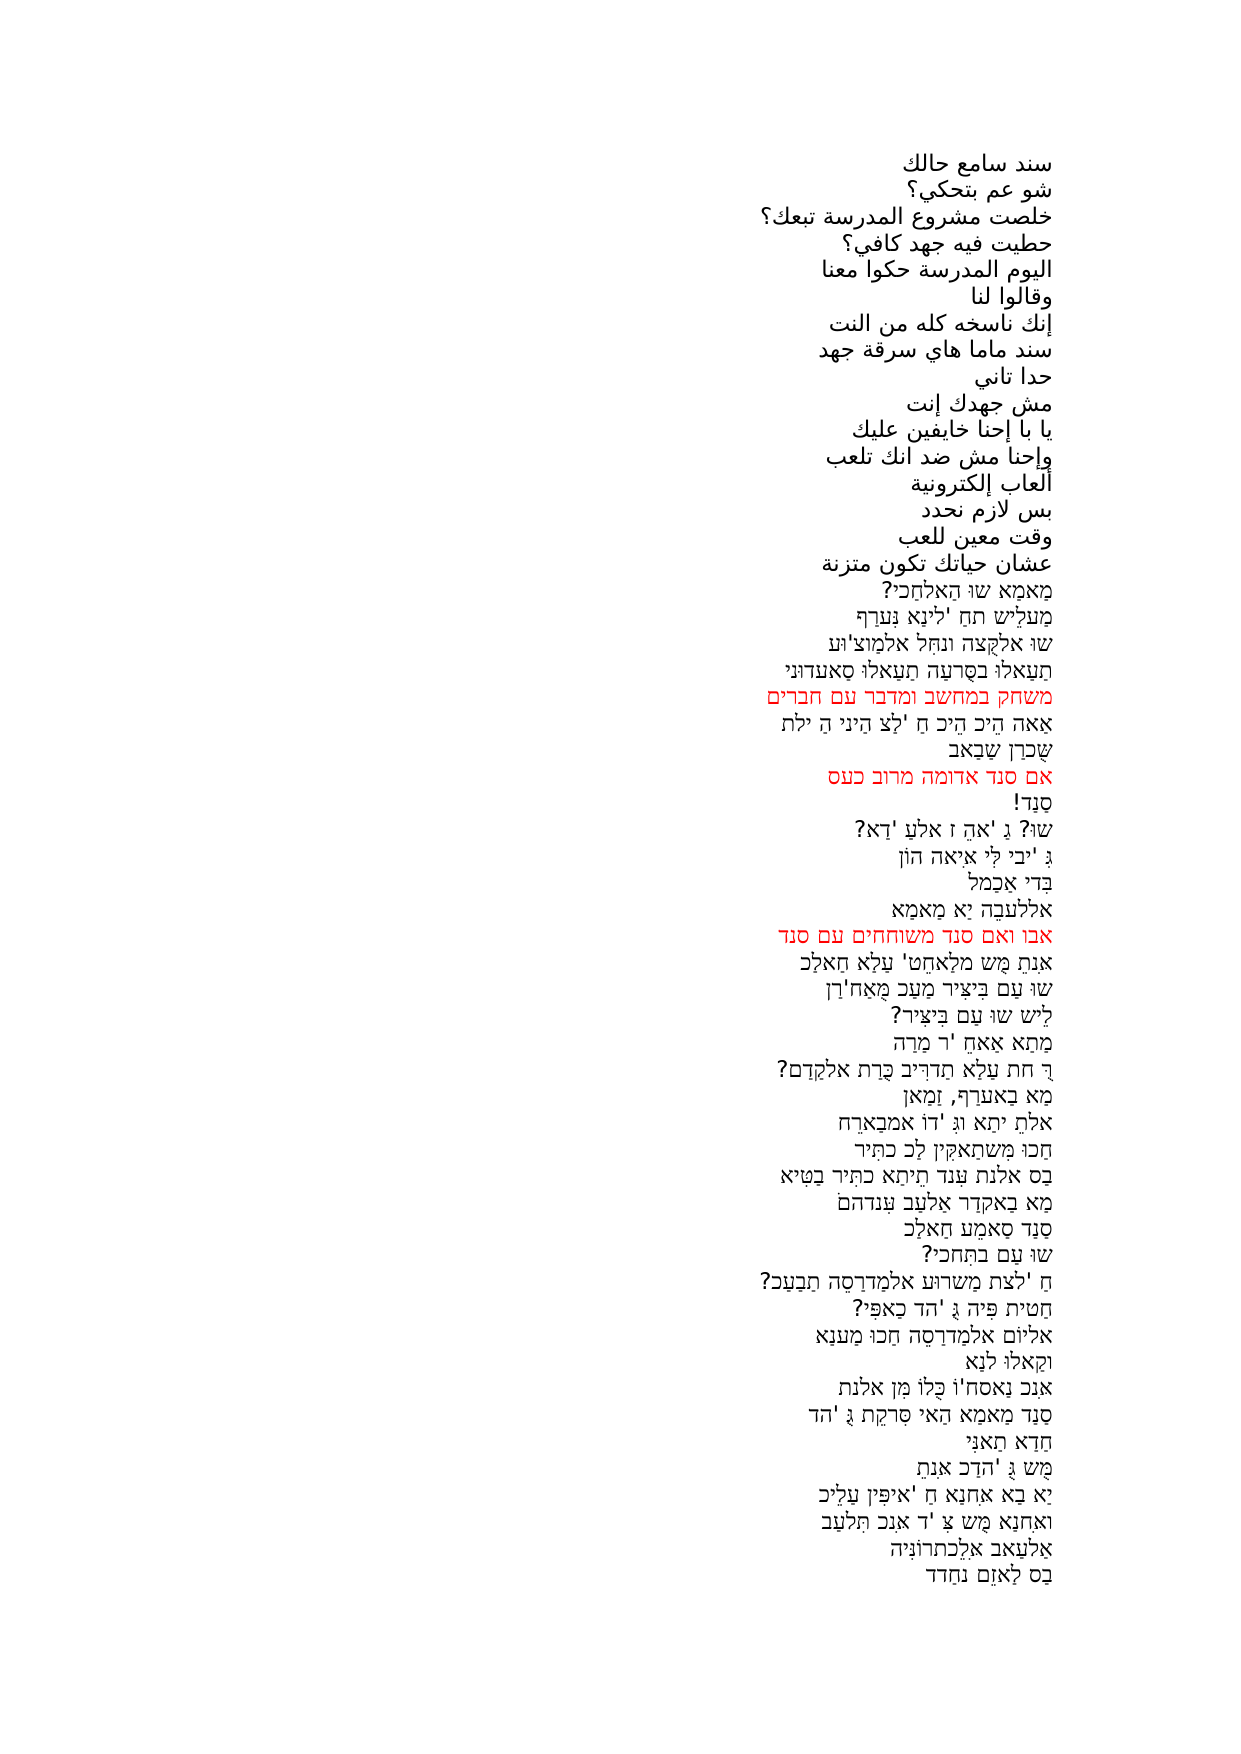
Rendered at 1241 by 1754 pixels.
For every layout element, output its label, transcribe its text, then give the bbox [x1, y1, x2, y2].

text אַאה הֵיכ הֵיכ חַ 'לַצ הַיני הַ ילת [187, 710, 1053, 736]
text סַנַד סַאמֵע חַאלַכ [187, 1215, 1053, 1241]
text גִּ 'יבי לִּי אִּיאה הוֹן [187, 843, 1053, 869]
text وقت معين للعب [187, 523, 1053, 550]
text מַתַא אַאחֵ 'ר מַרַה [187, 1029, 1053, 1056]
text אליוֹם אלמַדרַסֵה חַכוּ מַענַא [187, 1322, 1053, 1348]
text אבו ואם סנד משוחחים עם סנד [187, 922, 1053, 948]
text שוּ עַם בתִּחכי? [187, 1241, 1053, 1268]
text يا با إحنا خايفين عليك [187, 417, 1053, 443]
text شو عم بتحكي؟ [187, 177, 1053, 203]
text مش جهدك إنت [187, 390, 1053, 417]
text خلصت مشروع المدرسة تبعك؟ [187, 203, 1053, 230]
text אם סנד אדומה מרוב כעס [187, 763, 1053, 789]
text סַנַד! [187, 789, 1053, 816]
text בִּדי אַכַמל [187, 869, 1053, 896]
text תַעַאלוּ בסֻּרעַה תַעַאלוּ סַאעדוּני [187, 657, 1053, 683]
text משחק במחשב ומדבר עם חברים [187, 683, 1053, 710]
text وإحنا مش ضد انك تلعب [187, 443, 1053, 470]
text בַס לַאזֵם נחַדד [187, 1561, 1053, 1587]
text שוּ אלקֻּצה ונחִּל אלמַוצ'וּע [187, 630, 1053, 657]
text שוּ עַם בִּיצִּיר מַעַכ מֻּאַח'רַן [187, 975, 1053, 1002]
text מַא בַאערַף, זַמַאן [187, 1082, 1053, 1109]
text מַעלֵיש תחַ 'לינַא נִּערַף [187, 603, 1053, 630]
text اليوم المدرسة حكوا معنا [187, 257, 1053, 283]
text سند ماما هاي سرقة جهد [187, 337, 1053, 363]
text חַ 'לצת מַשרוּע אלמַדרַסֵה תַבַעַכ? [187, 1268, 1053, 1295]
text חַטית פִּיה גֻּ 'הד כַאפִּי? [187, 1295, 1053, 1322]
text מֻּש גֻּ 'הדַכ אִּנתֵ [187, 1454, 1053, 1481]
text אִּנתֵ מֻּש מלַאחֵט' עַלַא חַאלַכ [187, 948, 1053, 975]
text מַאמַא שוּ הַאלחַכי? [187, 577, 1053, 603]
text שוּ? גַ 'אהֵ ז אלעַ 'דַא? [187, 816, 1053, 843]
text إنك ناسخه كله من النت [187, 310, 1053, 337]
text حدا تاني [187, 363, 1053, 390]
text מַא בַאקדַר אַלעַב עִּנדהםֹ [187, 1189, 1053, 1215]
text ואִּחנַא מֻּש צִּ 'ד אִּנכ תִּלעַב [187, 1508, 1053, 1534]
text אללעבֵה יַא מַאמַא [187, 896, 1053, 922]
text לֵיש שוּ עַם בִּיצִּיר? [187, 1002, 1053, 1029]
text حطيت فيه جهد كافي؟ [187, 230, 1053, 257]
text חַכוּ מִּשתַאקִּין לַכ כתִּיר [187, 1136, 1053, 1162]
text וקַאלוּ לנַא [187, 1348, 1053, 1374]
text רֻּ חת עַלַא תַדרִּיב כֻּרַת אלקַדַם? [187, 1056, 1053, 1082]
text שֻּכרַן שַבַאב [187, 736, 1053, 763]
text יַא בַא אִּחנַא חַ 'איפִּין עַלֵיכ [187, 1481, 1053, 1508]
text سند سامع حالك [187, 150, 1053, 177]
text בַס אלנת עִּנד תֵיתַא כתִּיר בַטִּיא [187, 1162, 1053, 1189]
text وقالوا لنا [187, 283, 1053, 310]
text סַנַד מַאמַא הַאי סִּרקֵת גֻּ 'הד [187, 1401, 1053, 1428]
text ألعاب إلكترونية [187, 470, 1053, 497]
text חַדַא תַאנִּי [187, 1428, 1053, 1454]
text אלתֵ יתַא וגִּ 'דוֹ אמבַארֵח [187, 1109, 1053, 1136]
text אִּנכ נַאסח'וֹ כֻּלוֹ מִּן אלנת [187, 1374, 1053, 1401]
text אַלעַאב אִּלֵכתרוֹנִּיה [187, 1534, 1053, 1561]
text عشان حياتك تكون متزنة [187, 550, 1053, 577]
text بس لازم نحدد [187, 497, 1053, 523]
